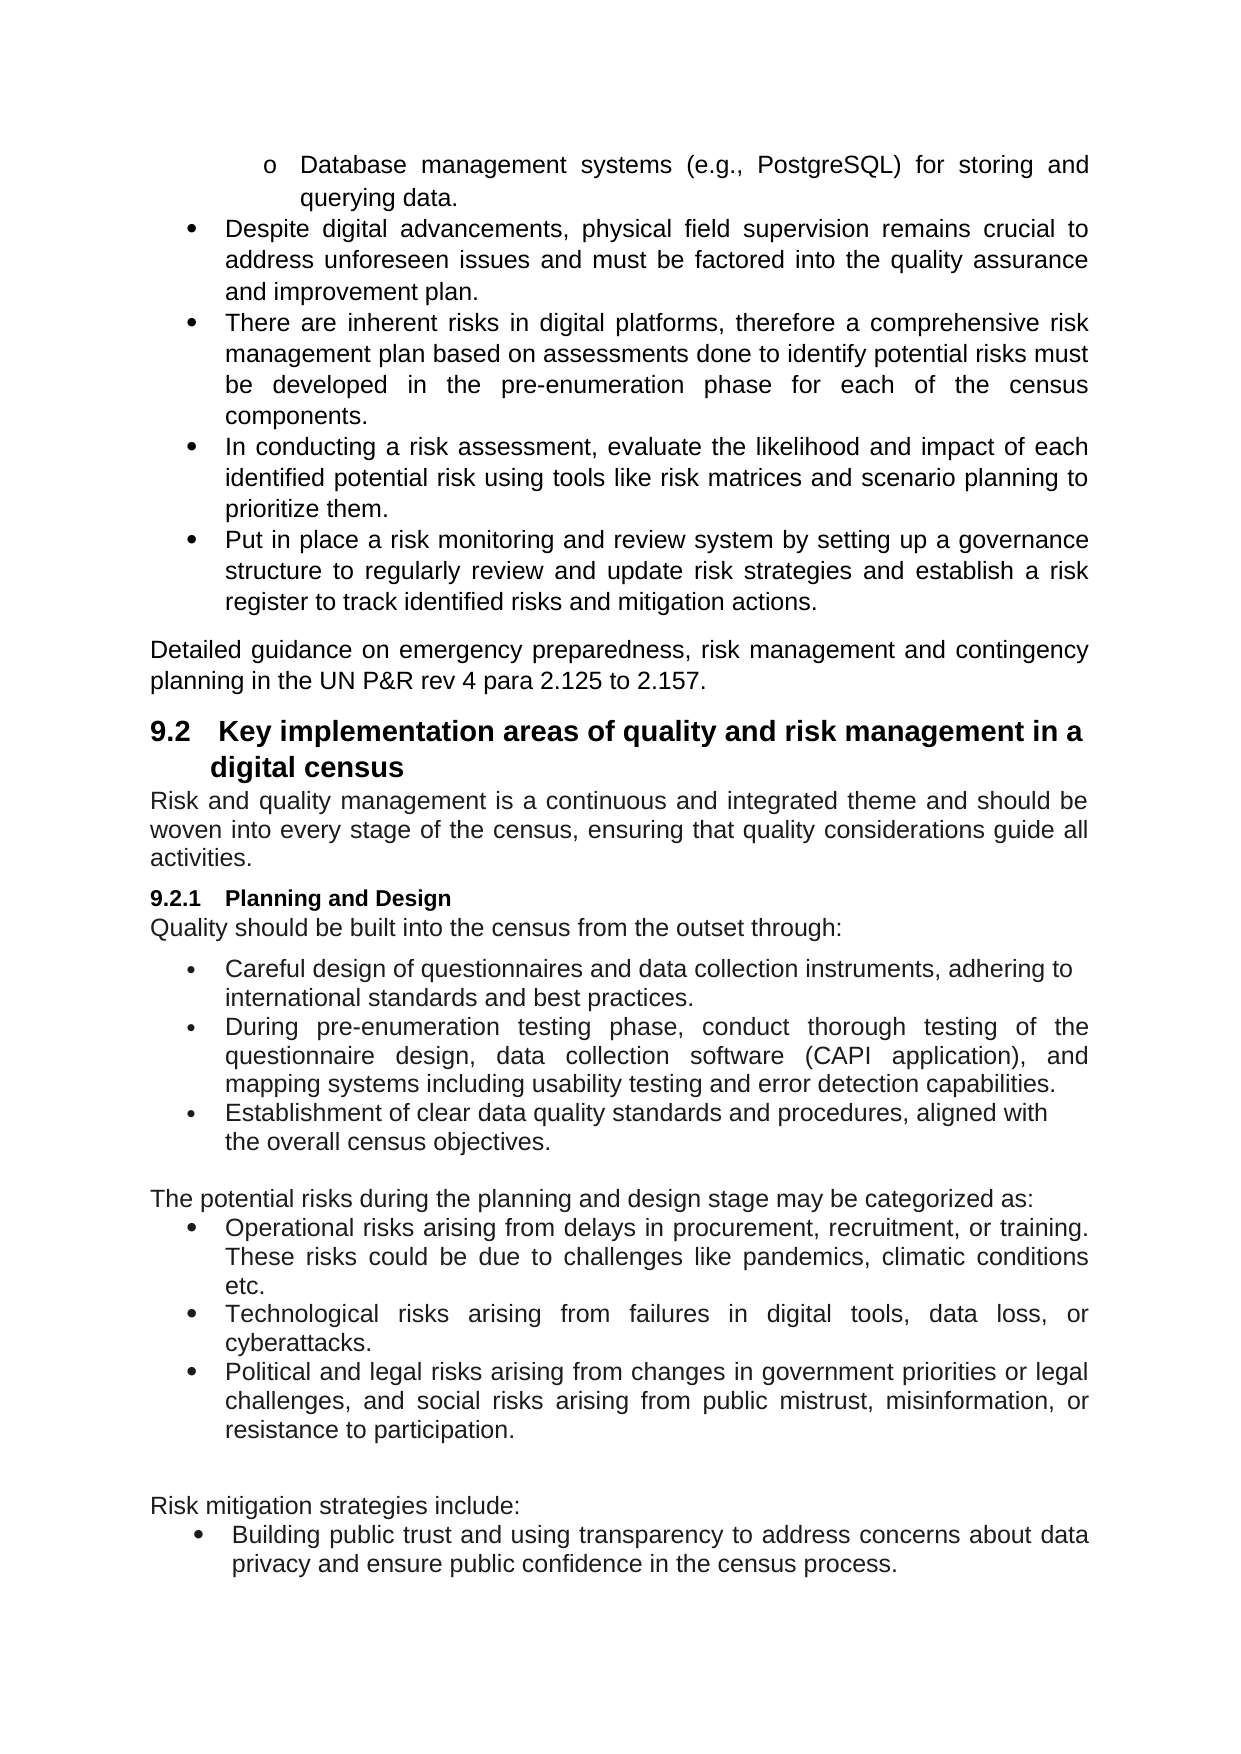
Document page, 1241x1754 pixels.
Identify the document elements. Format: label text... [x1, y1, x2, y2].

subtitle Key implementation areas of quality and risk management in a digital census [150, 714, 1090, 783]
text Risk mitigation strategies include: [150, 1491, 1090, 1520]
text Quality should be built into the census from the outset through: [150, 913, 1090, 942]
list Political and legal risks arising from changes in government priorities or legal challenges, and social risks arising from public mistrust, misinformation, or resistance to participation. [187, 1357, 1090, 1443]
subtitle Planning and Design [150, 885, 1090, 911]
list Despite digital advancements, physical field supervision remains crucial to address unforeseen issues and must be factored into the quality assurance and improvement plan. [187, 214, 1090, 305]
text Detailed guidance on emergency preparedness, risk management and contingency planning in the UN P&R rev 4 para 2.125 to 2.157. [150, 635, 1090, 695]
list There are inherent risks in digital platforms, therefore a comprehensive risk management plan based on assessments done to identify potential risks must be developed in the pre-enumeration phase for each of the census components. [187, 307, 1090, 429]
list Put in place a risk monitoring and review system by setting up a governance structure to regularly review and update risk strategies and establish a risk register to track identified risks and mitigation actions. [187, 525, 1090, 616]
list Building public trust and using transparency to address concerns about data privacy and ensure public confidence in the census process. [194, 1520, 1090, 1577]
text Risk and quality management is a continuous and integrated theme and should be woven into every stage of the census, ensuring that quality considerations guide all activities. [150, 786, 1090, 872]
list Careful design of questionnaires and data collection instruments, adhering to international standards and best practices. [187, 954, 1090, 1012]
list Operational risks arising from delays in procurement, recruitment, or training. These risks could be due to challenges like pandemics, climatic conditions etc. [187, 1213, 1090, 1299]
list During pre-enumeration testing phase, conduct thorough testing of the questionnaire design, data collection software (CAPI application), and mapping systems including usability testing and error detection capabilities. [187, 1012, 1090, 1098]
text The potential risks during the planning and design stage may be categorized as: [150, 1184, 1090, 1213]
list Establishment of clear data quality standards and procedures, aligned with the overall census objectives. [187, 1098, 1090, 1156]
list Technological risks arising from failures in digital tools, data loss, or cyberattacks. [187, 1299, 1090, 1357]
list In conducting a risk assessment, evaluate the likelihood and impact of each identified potential risk using tools like risk matrices and scenario planning to prioritize them. [187, 432, 1090, 523]
list Database management systems (e.g., PostgreSQL) for storing and querying data. [262, 150, 1090, 212]
